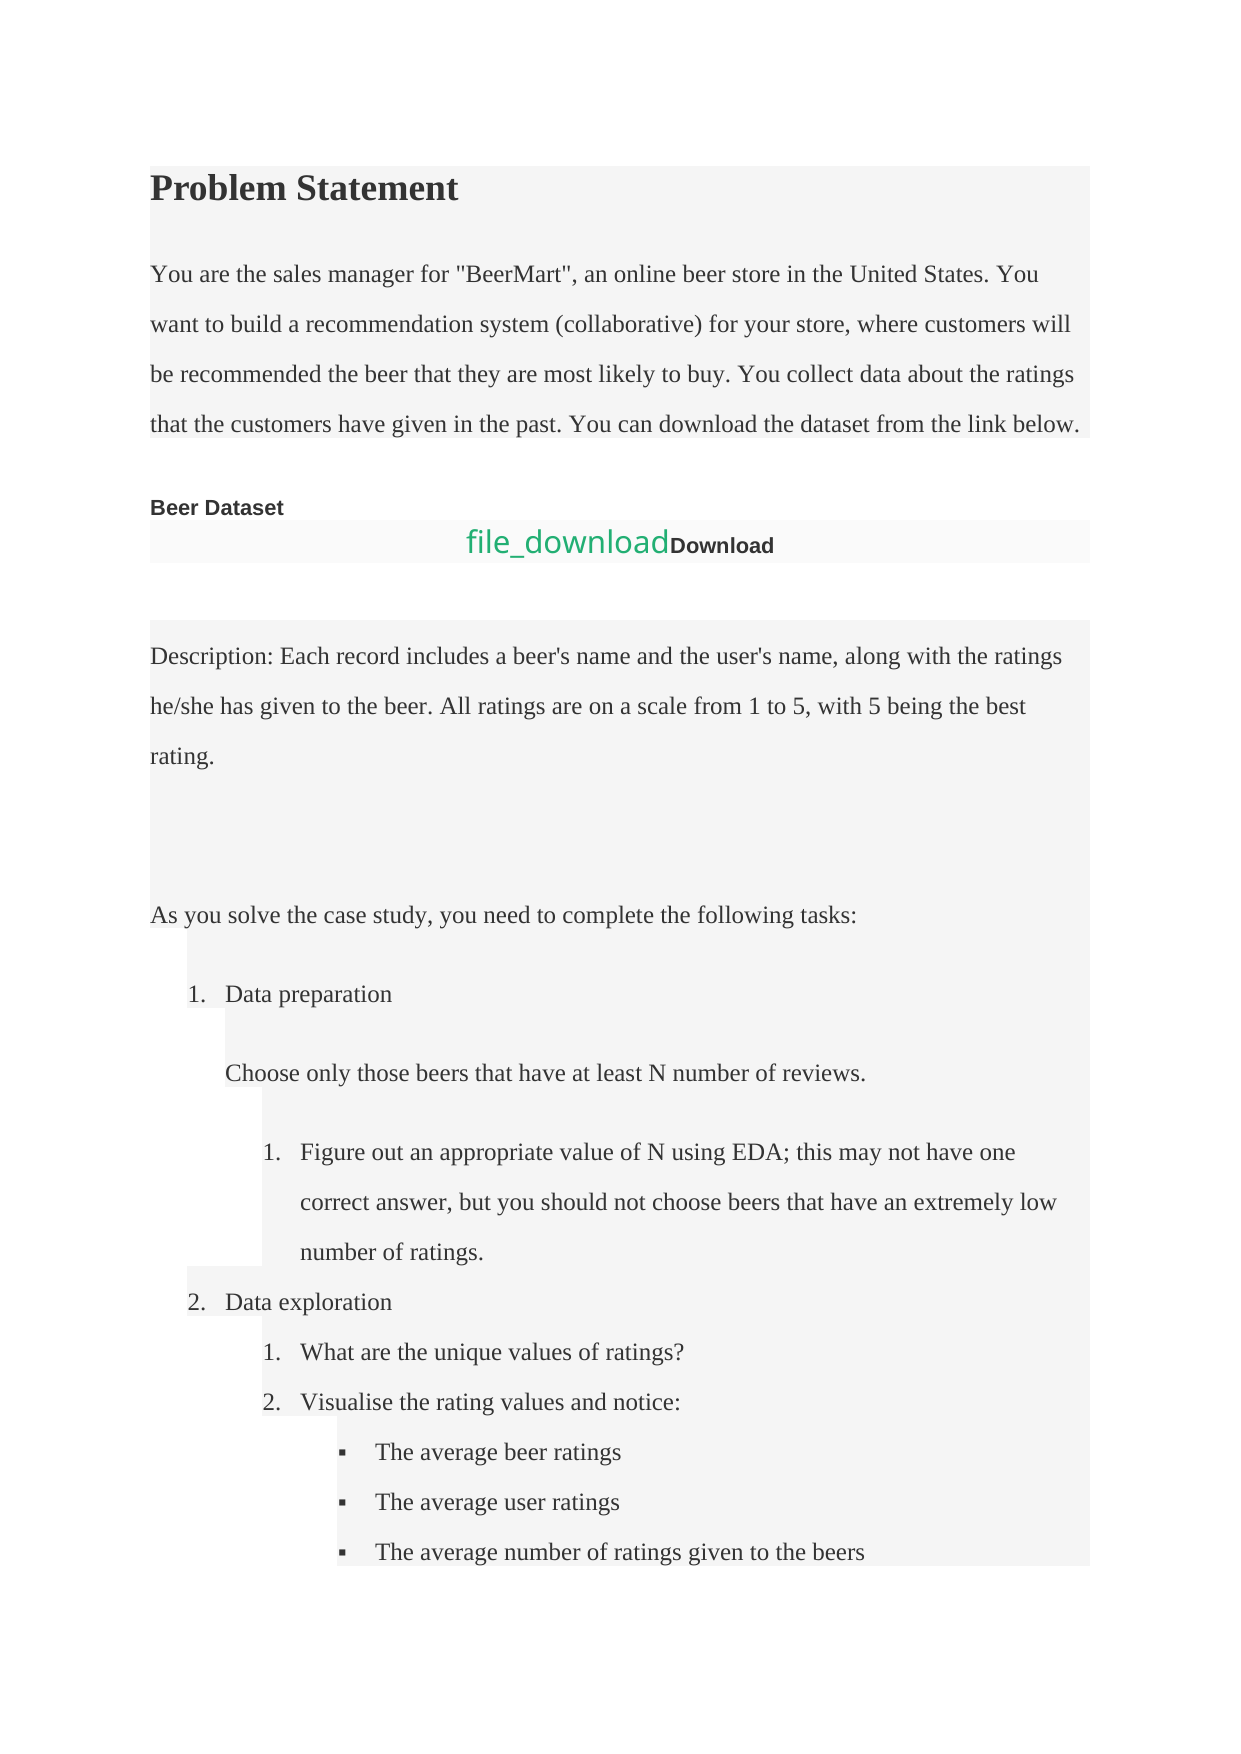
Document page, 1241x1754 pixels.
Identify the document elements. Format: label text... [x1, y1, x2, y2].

list Figure out an appropriate value of N using EDA; this may not have one correct answer, but you should not choose beers that have an extremely low number of ratings. [262, 1116, 1090, 1266]
list The average user ratings [337, 1466, 1090, 1516]
text file_downloadDownload [150, 520, 1090, 563]
list The average beer ratings [337, 1416, 1090, 1466]
list What are the unique values of ratings? [262, 1316, 1090, 1366]
list Visualise the rating values and notice: [262, 1366, 1090, 1416]
list Data preparation [187, 958, 1090, 1008]
text Choose only those beers that have at least N number of reviews. [225, 1037, 1090, 1087]
list The average number of ratings given to the beers [337, 1516, 1090, 1566]
text Beer Dataset [150, 495, 1090, 520]
text Description: Each record includes a beer's name and the user's name, along with the ratings he/she has given to the beer. All ratings are on a scale from 1 to 5, with 5 being the best rating. [150, 620, 1090, 770]
text As you solve the case study, you need to complete the following tasks: [150, 878, 1090, 928]
text You are the sales manager for "BeerMart", an online beer store in the United States. You want to build a recommendation system (collaborative) for your store, where customers will be recommended the beer that they are most likely to buy. You collect data about the ratings that the customers have given in the past. You can download the dataset from the link below. [150, 238, 1090, 438]
list Data exploration [187, 1266, 1090, 1316]
text Problem Statement [150, 166, 1090, 209]
